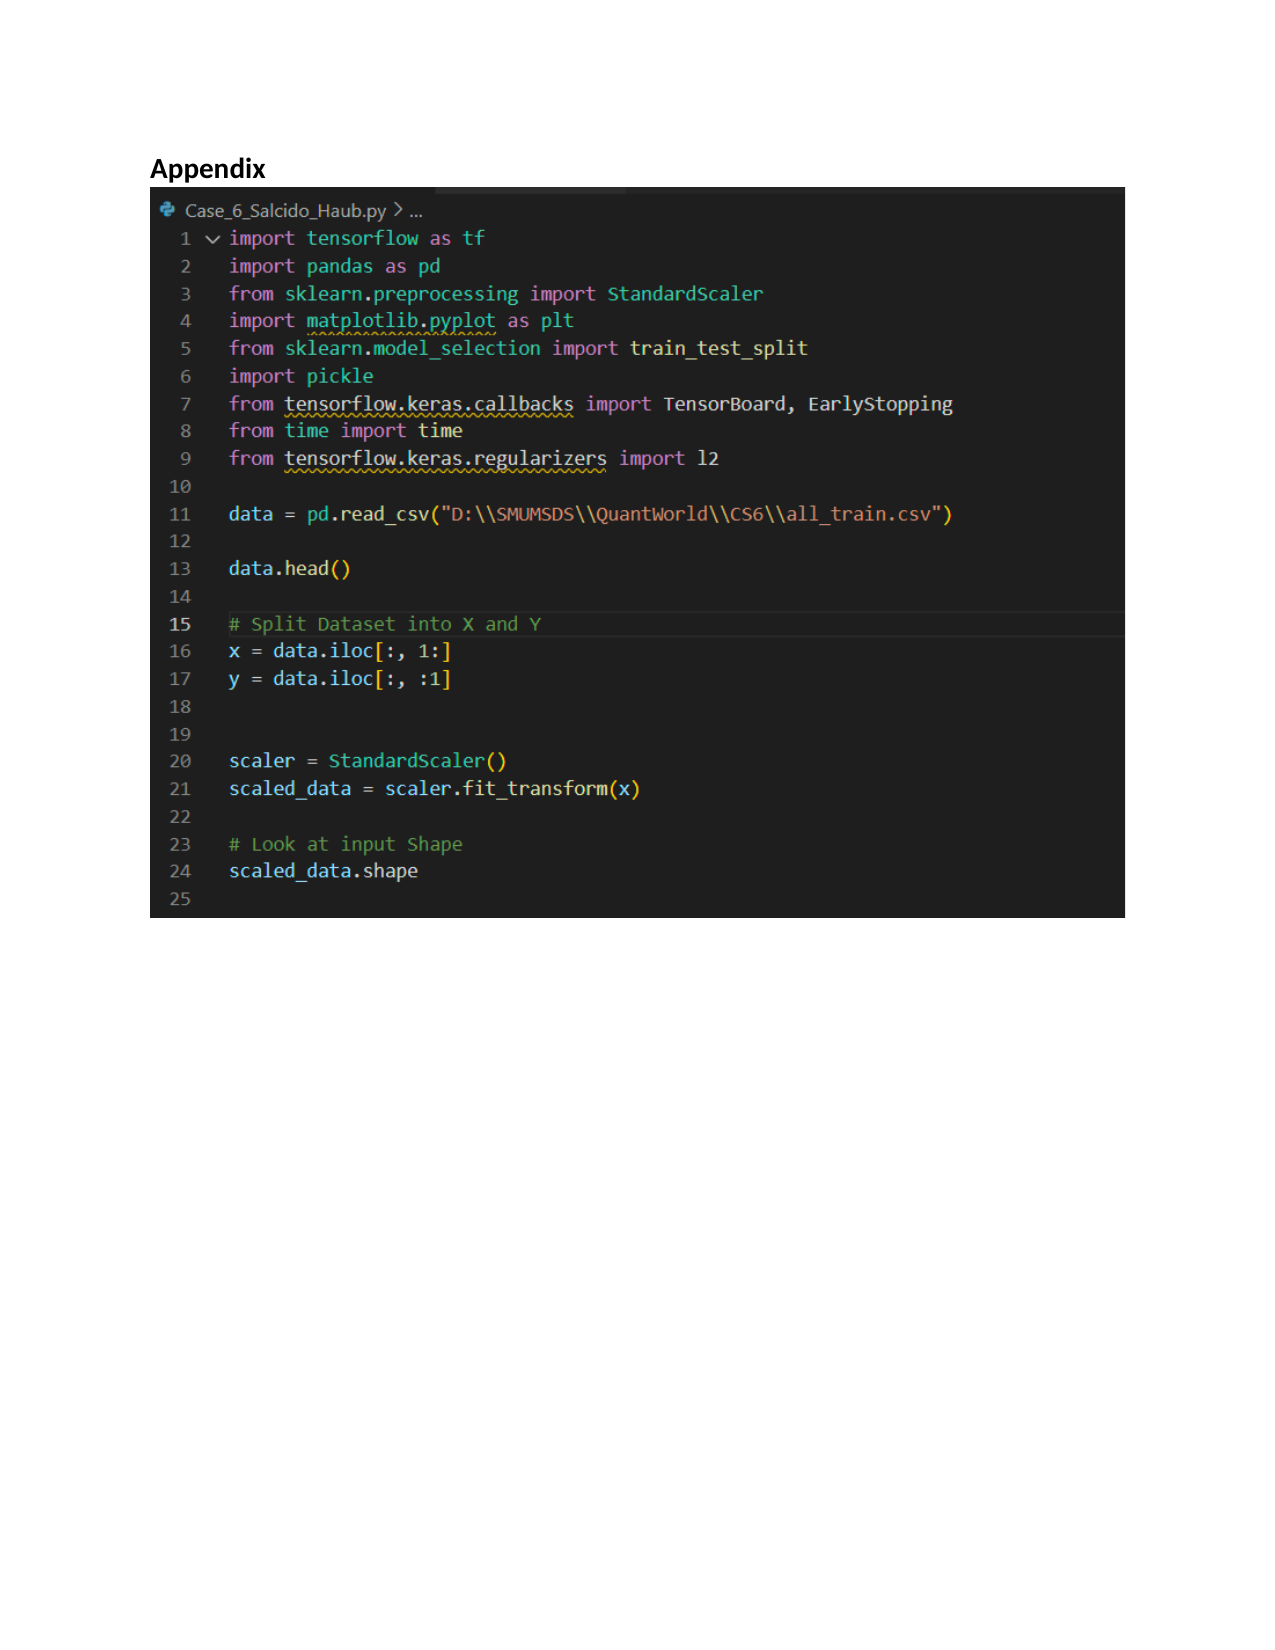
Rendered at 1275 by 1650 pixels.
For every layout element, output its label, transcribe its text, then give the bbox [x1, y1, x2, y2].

text Appendix [150, 150, 1125, 187]
picture [150, 187, 1125, 918]
